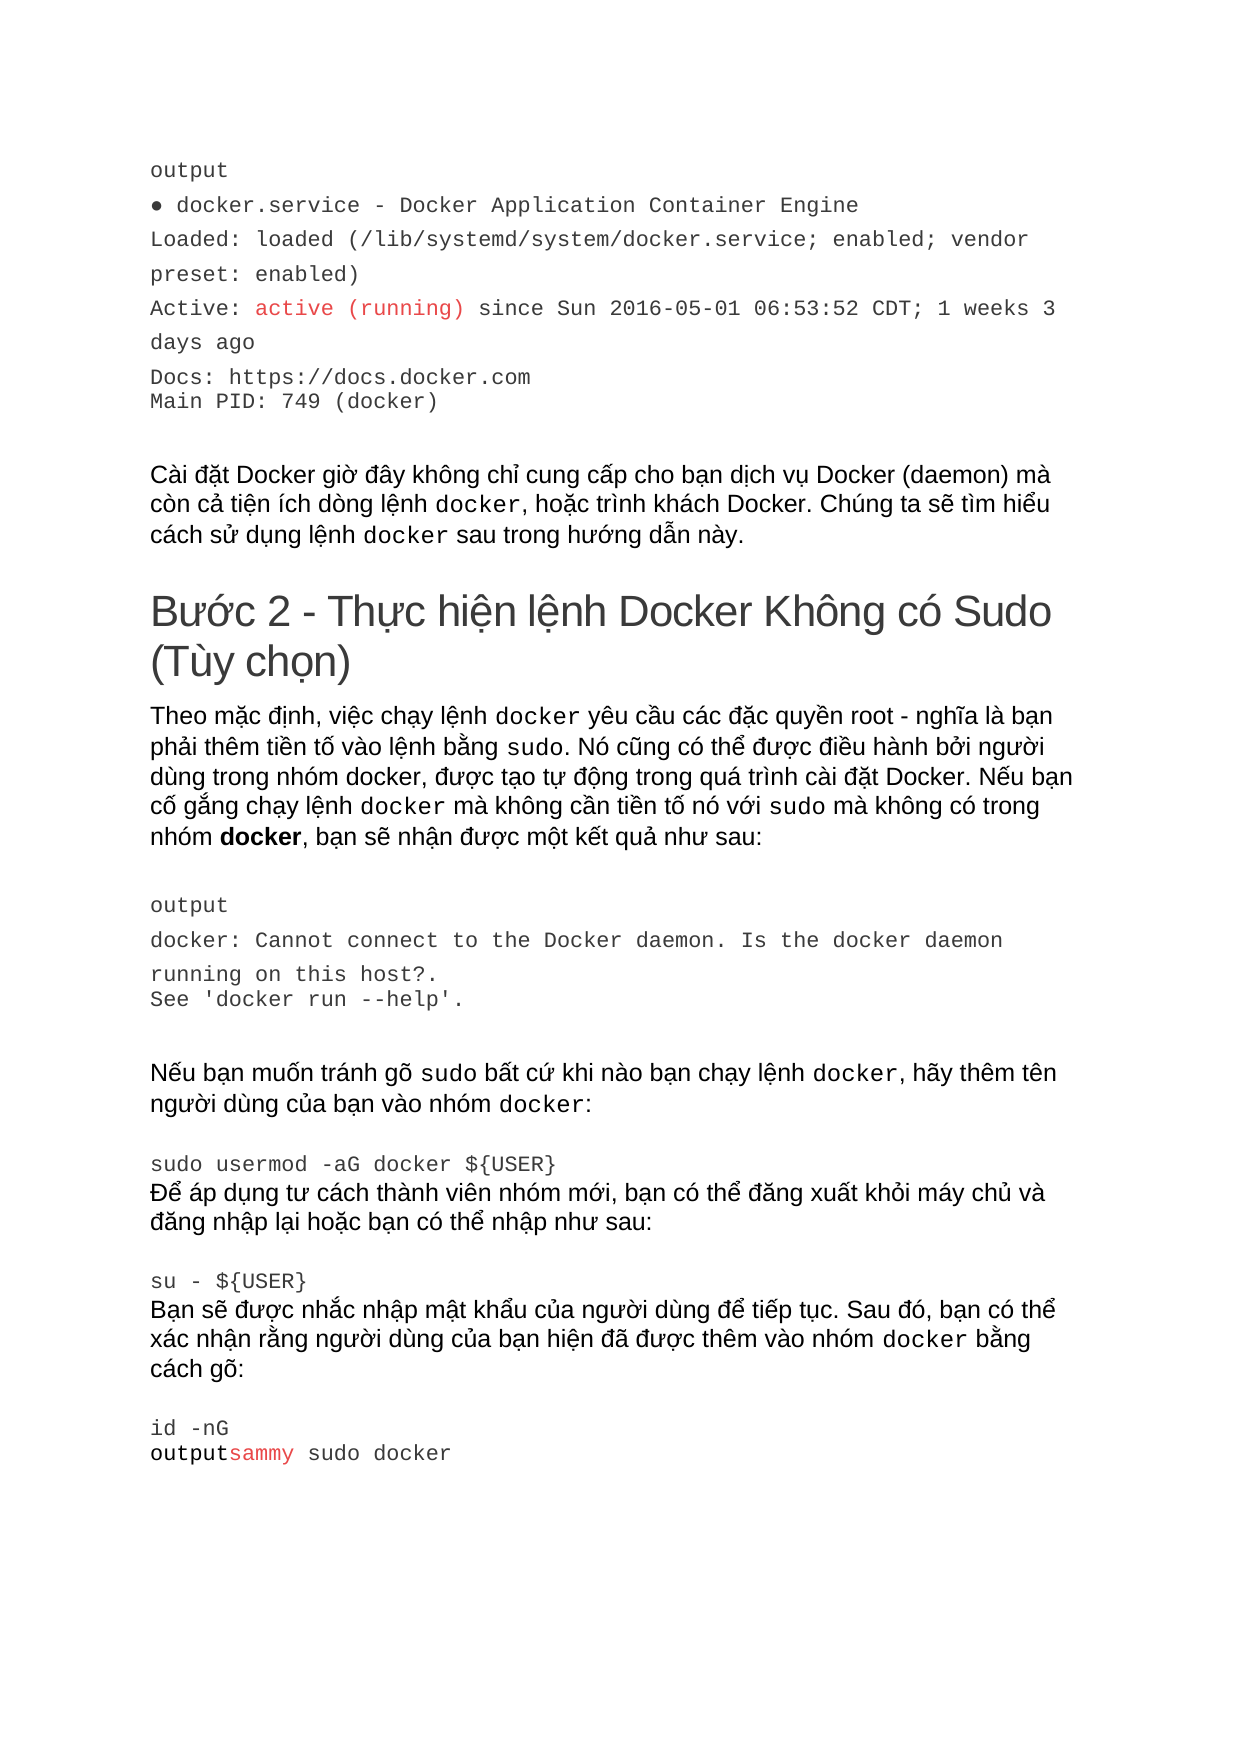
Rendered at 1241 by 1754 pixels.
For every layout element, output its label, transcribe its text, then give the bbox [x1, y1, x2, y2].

text Cài đặt Docker giờ đây không chỉ cung cấp cho bạn dịch vụ Docker (daemon) mà còn cả tiện ích dòng lệnh docker, hoặc trình khách Docker. Chúng ta sẽ tìm hiểu cách sử dụng lệnh docker sau trong hướng dẫn này. [150, 461, 1090, 551]
text Loaded: loaded (/lib/systemd/system/docker.service; enabled; vendor preset: enabled) [150, 219, 1090, 287]
text outputsammy sudo docker [150, 1442, 1090, 1467]
text ● docker.service - Docker Application Container Engine [150, 184, 1090, 219]
text Theo mặc định, việc chạy lệnh docker yêu cầu các đặc quyền root - nghĩa là bạn phải thêm tiền tố vào lệnh bằng sudo. Nó cũng có thể được điều hành bởi người dùng trong nhóm docker, được tạo tự động trong quá trình cài đặt Docker. Nếu bạn cố gắng chạy lệnh docker mà không cần tiền tố nó với sudo mà không có trong nhóm docker, bạn sẽ nhận được một kết quả như sau: [150, 701, 1090, 851]
text Để áp dụng tư cách thành viên nhóm mới, bạn có thể đăng xuất khỏi máy chủ và đăng nhập lại hoặc bạn có thể nhập như sau: [150, 1178, 1090, 1236]
text output [150, 150, 1090, 184]
text Active: active (running) since Sun 2016-05-01 06:53:52 CDT; 1 weeks 3 days ago [150, 287, 1090, 356]
text Main PID: 749 (docker) [150, 391, 1090, 415]
text See 'docker run --help'. [150, 988, 1090, 1013]
subtitle Bước 2 - Thực hiện lệnh Docker Không có Sudo (Tùy chọn) [150, 585, 1090, 686]
text sudo usermod -aG docker ${USER} [150, 1153, 1090, 1178]
text id -nG [150, 1417, 1090, 1442]
text docker: Cannot connect to the Docker daemon. Is the docker daemon running on this host?. [150, 919, 1090, 988]
text Bạn sẽ được nhắc nhập mật khẩu của người dùng để tiếp tục. Sau đó, bạn có thể xác nhận rằng người dùng của bạn hiện đã được thêm vào nhóm docker bằng cách gõ: [150, 1295, 1090, 1383]
text su - ${USER} [150, 1270, 1090, 1295]
text output [150, 885, 1090, 919]
text Nếu bạn muốn tránh gõ sudo bất cứ khi nào bạn chạy lệnh docker, hãy thêm tên người dùng của bạn vào nhóm docker: [150, 1058, 1090, 1119]
text Docs: https://docs.docker.com [150, 356, 1090, 391]
